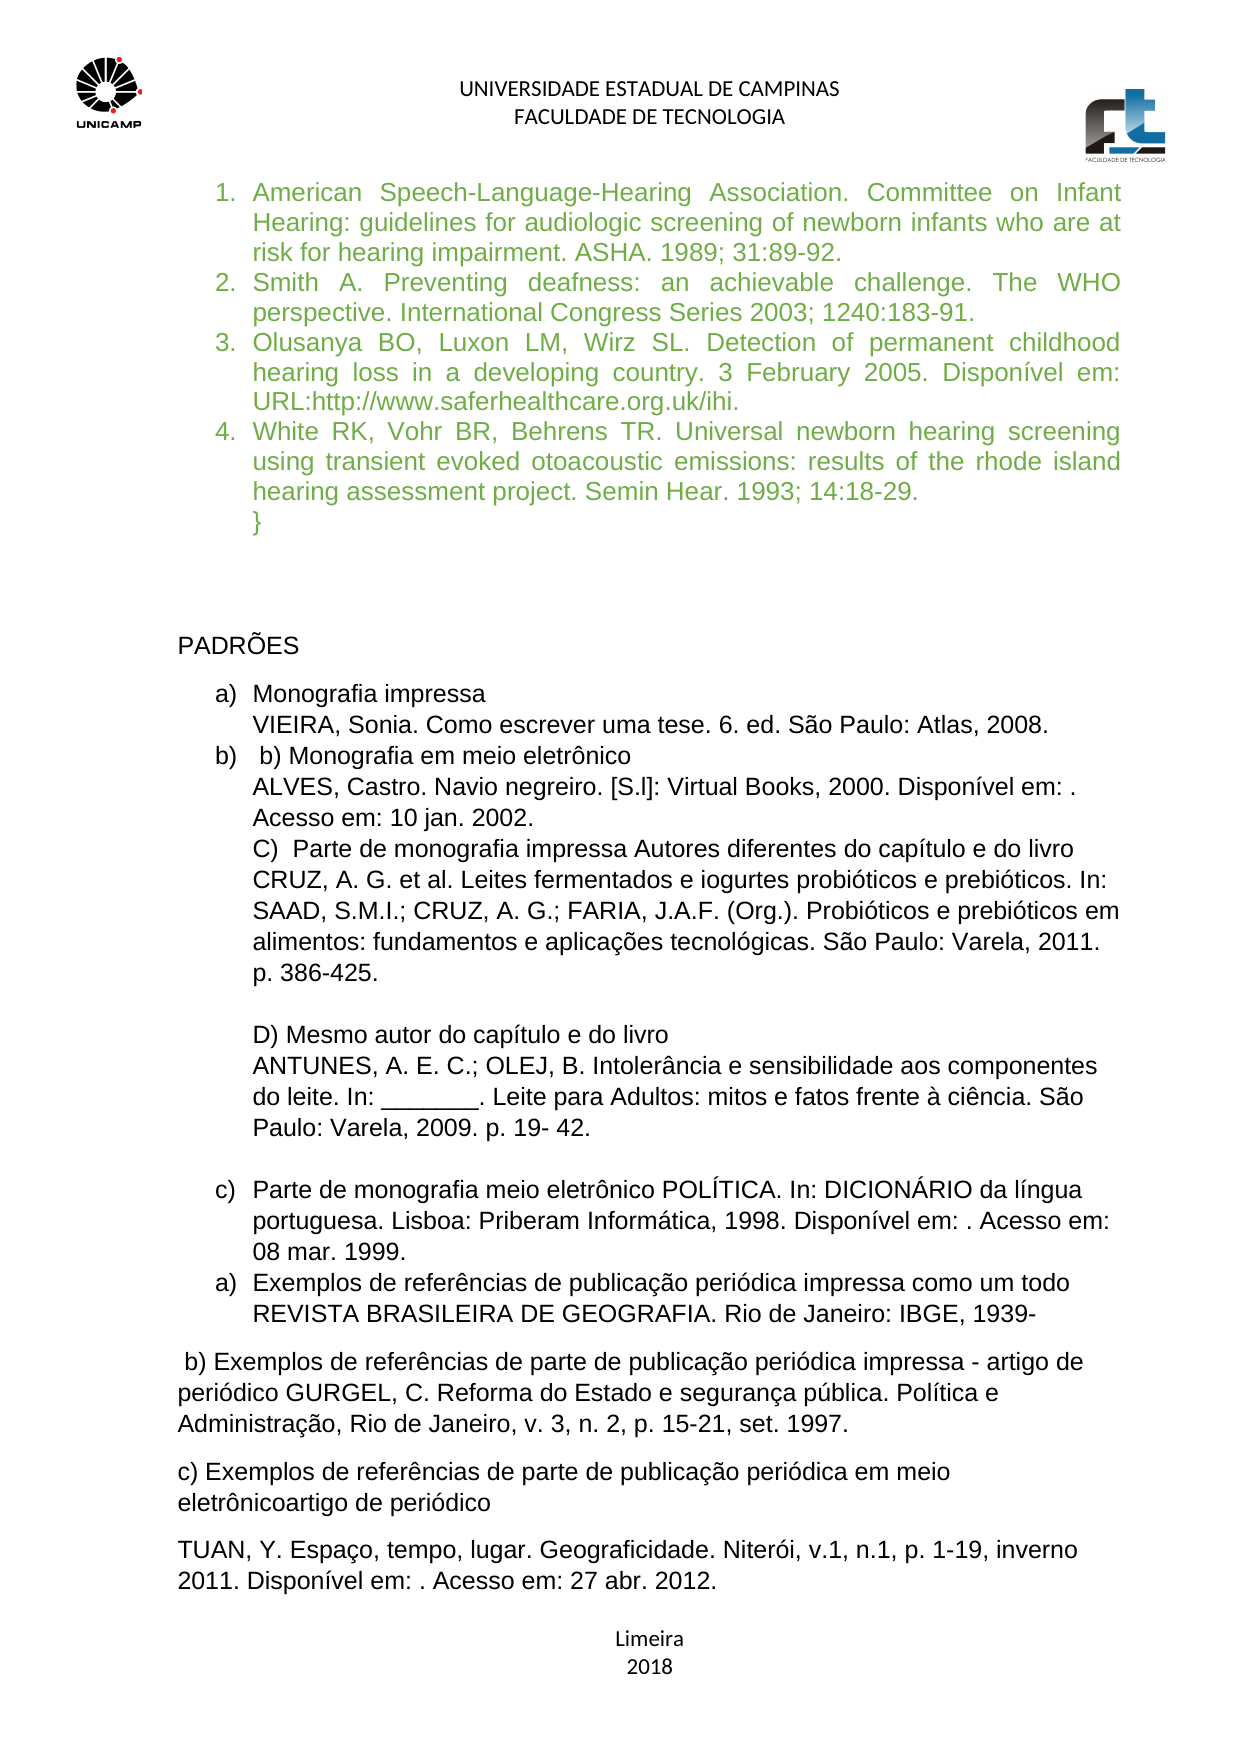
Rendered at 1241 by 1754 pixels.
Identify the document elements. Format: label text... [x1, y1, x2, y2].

list ALVES, Castro. Navio negreiro. [S.l]: Virtual Books, 2000. Disponível em: . Acesso em: 10 jan. 2002. [252, 772, 1122, 832]
list C) Parte de monografia impressa Autores diferentes do capítulo e do livro [252, 834, 1122, 863]
list b) Monografia em meio eletrônico [215, 741, 1122, 770]
picture [76, 57, 143, 128]
list White RK, Vohr BR, Behrens TR. Universal newborn hearing screening using transient evoked otoacoustic emissions: results of the rhode island hearing assessment project. Semin Hear. 1993; 14:18-29. [215, 416, 1122, 506]
list REVISTA BRASILEIRA DE GEOGRAFIA. Rio de Janeiro: IBGE, 1939- [252, 1299, 1122, 1328]
list Exemplos de referências de publicação periódica impressa como um todo [215, 1268, 1122, 1297]
list } [252, 506, 1122, 536]
list Smith A. Preventing deafness: an achievable challenge. The WHO perspective. International Congress Series 2003; 1240:183-91. [215, 267, 1122, 327]
text PADRÕES [177, 631, 1122, 660]
list ANTUNES, A. E. C.; OLEJ, B. Intolerância e sensibilidade aos componentes do leite. In: _______. Leite para Adultos: mitos e fatos frente à ciência. São Paulo: Varela, 2009. p. 19- 42. [252, 1051, 1122, 1142]
text b) Exemplos de referências de parte de publicação periódica impressa - artigo de periódico GURGEL, C. Reforma do Estado e segurança pública. Política e Administração, Rio de Janeiro, v. 3, n. 2, p. 15-21, set. 1997. [177, 1347, 1122, 1438]
list D) Mesmo autor do capítulo e do livro [252, 1020, 1122, 1048]
text c) Exemplos de referências de parte de publicação periódica em meio eletrônicoartigo de periódico [177, 1457, 1122, 1516]
picture [1085, 89, 1166, 162]
list VIEIRA, Sonia. Como escrever uma tese. 6. ed. São Paulo: Atlas, 2008. [252, 710, 1122, 739]
text TUAN, Y. Espaço, tempo, lugar. Geograficidade. Niterói, v.1, n.1, p. 1-19, inverno 2011. Disponível em: . Acesso em: 27 abr. 2012. [177, 1535, 1122, 1595]
list Monografia impressa [215, 679, 1122, 708]
list CRUZ, A. G. et al. Leites fermentados e iogurtes probióticos e prebióticos. In: SAAD, S.M.I.; CRUZ, A. G.; FARIA, J.A.F. (Org.). Probióticos e prebióticos em alimentos: fundamentos e aplicações tecnológicas. São Paulo: Varela, 2011. p. 386-425. [252, 865, 1122, 987]
list Parte de monografia meio eletrônico POLÍTICA. In: DICIONÁRIO da língua portuguesa. Lisboa: Priberam Informática, 1998. Disponível em: . Acesso em: 08 mar. 1999. [215, 1175, 1122, 1266]
list Olusanya BO, Luxon LM, Wirz SL. Detection of permanent childhood hearing loss in a developing country. 3 February 2005. Disponível em: URL:http://www.saferhealthcare.org.uk/ihi. [215, 327, 1122, 416]
list American Speech-Language-Hearing Association. Committee on Infant Hearing: guidelines for audiologic screening of newborn infants who are at risk for hearing impairment. ASHA. 1989; 31:89-92. [215, 177, 1122, 267]
